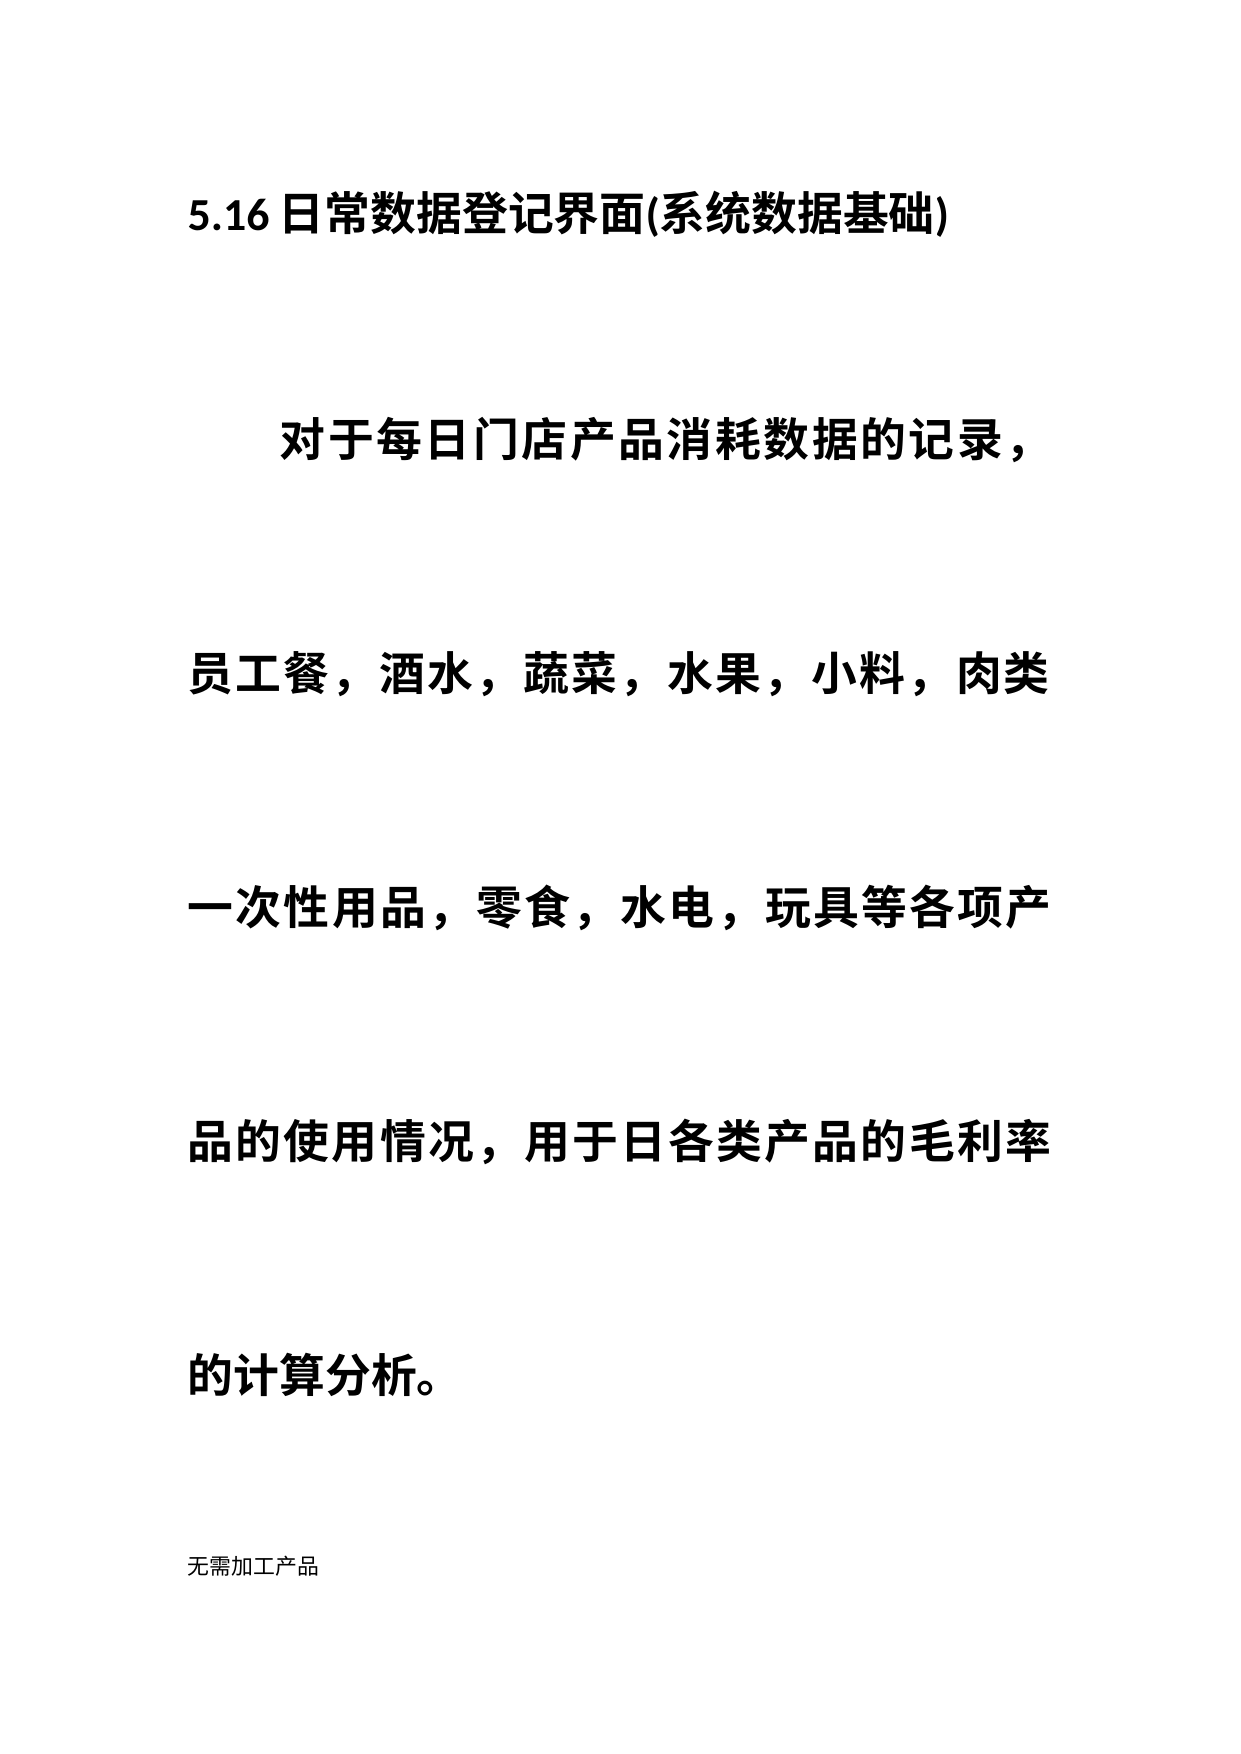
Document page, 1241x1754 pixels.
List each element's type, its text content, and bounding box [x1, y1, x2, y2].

subtitle 对于每日门店产品消耗数据的记录，员工餐，酒水，蔬菜，水果，小料，肉类，一次性用品，零食，水电，玩具等各项产品的使用情况，用于日各类产品的毛利率的计算分析。 [187, 388, 1053, 1421]
text 无需加工产品 [187, 1548, 1053, 1581]
subtitle 5.16日常数据登记界面(系统数据基础) [187, 162, 1053, 259]
